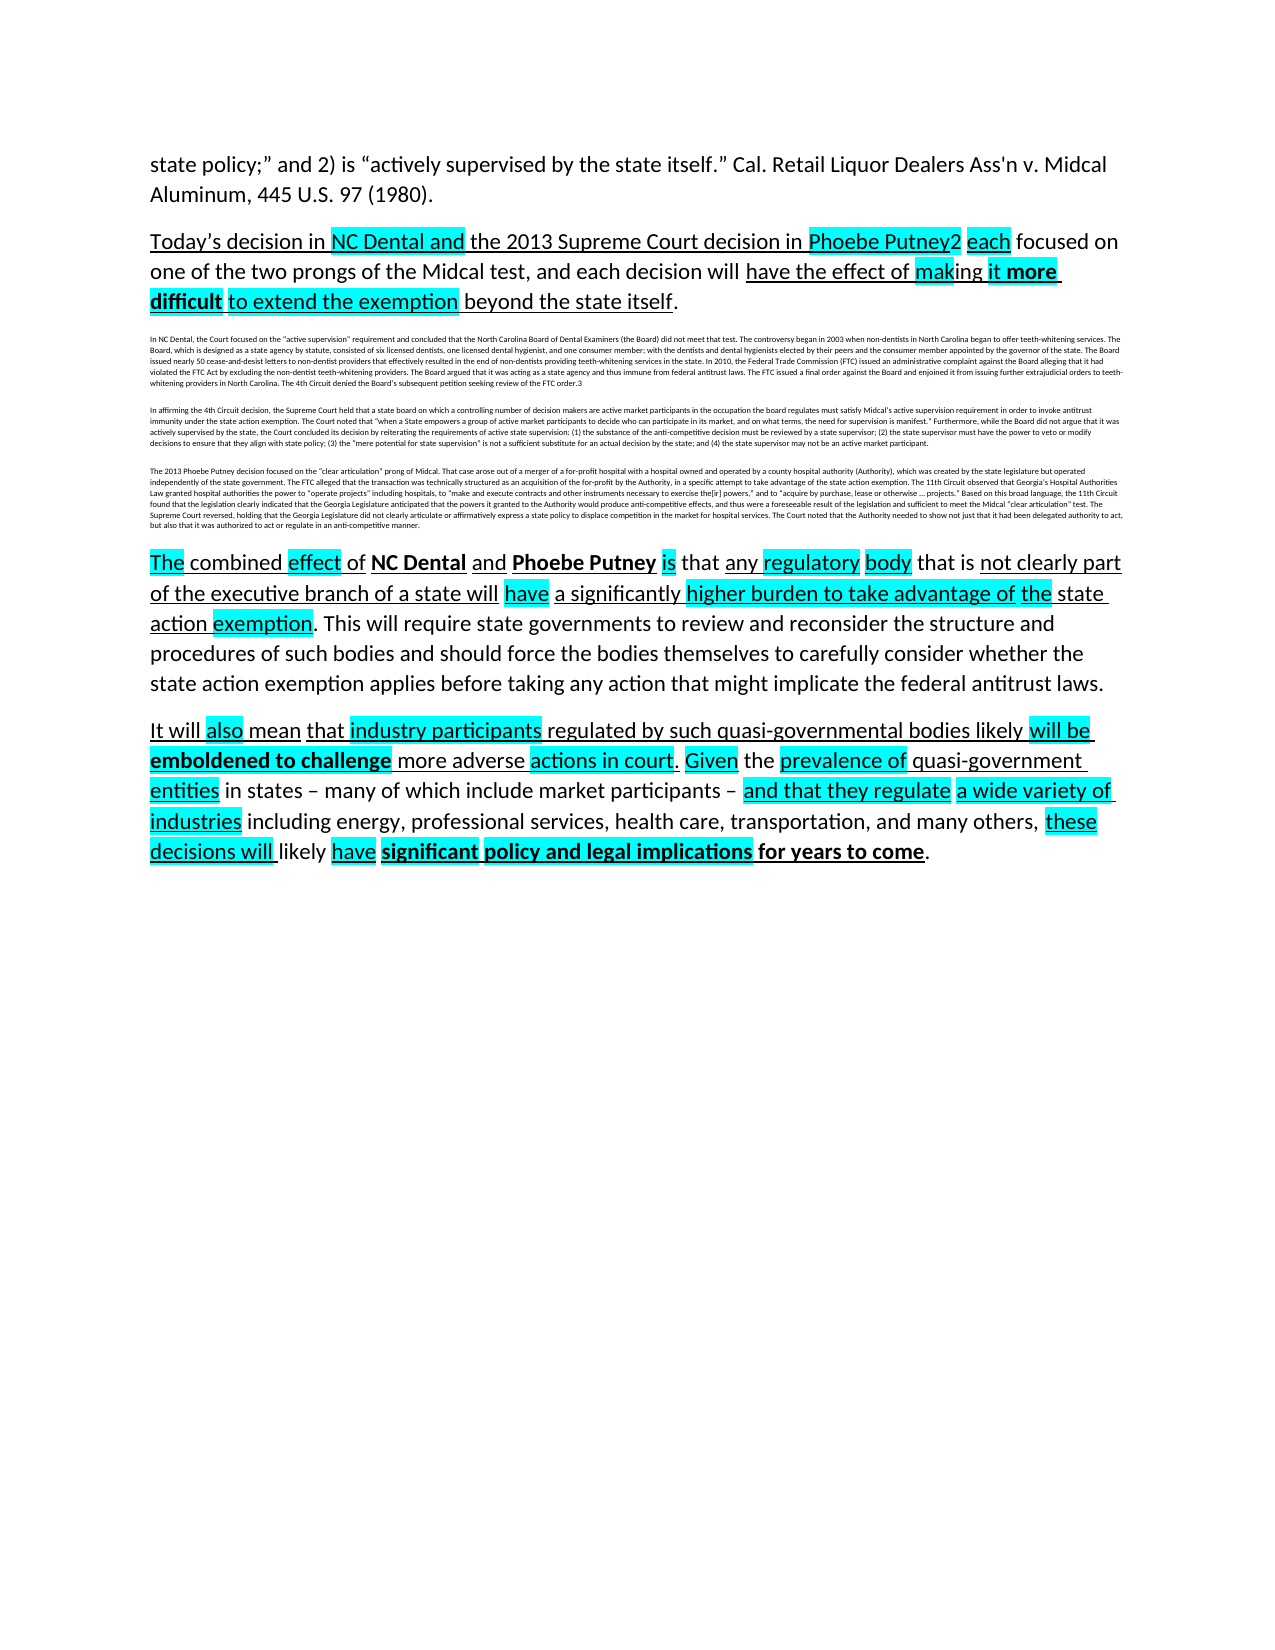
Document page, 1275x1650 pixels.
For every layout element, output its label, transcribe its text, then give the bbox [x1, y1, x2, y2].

text Today’s decision in NC Dental and the 2013 Supreme Court decision in Phoebe Putney2 each focused on one of the two prongs of the Midcal test, and each decision will have the effect of making it more difficult to extend the exemption beyond the state itself. [150, 227, 1125, 316]
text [150, 150, 1125, 208]
text It will also mean that industry participants regulated by such quasi-governmental bodies likely will be emboldened to challenge more adverse actions in court. Given the prevalence of quasi-government entities in states – many of which include market participants – and that they regulate a wide variety of industries including energy, professional services, health care, transportation, and many others, these decisions will likely have significant policy and legal implications for years to come. [150, 716, 1125, 865]
text The combined effect of NC Dental and Phoebe Putney is that any regulatory body that is not clearly part of the executive branch of a state will have a significantly higher burden to take advantage of the state action exemption. This will require state governments to review and reconsider the structure and procedures of such bodies and should force the bodies themselves to carefully consider whether the state action exemption applies before taking any action that might implicate the federal antitrust laws. [150, 548, 1125, 697]
